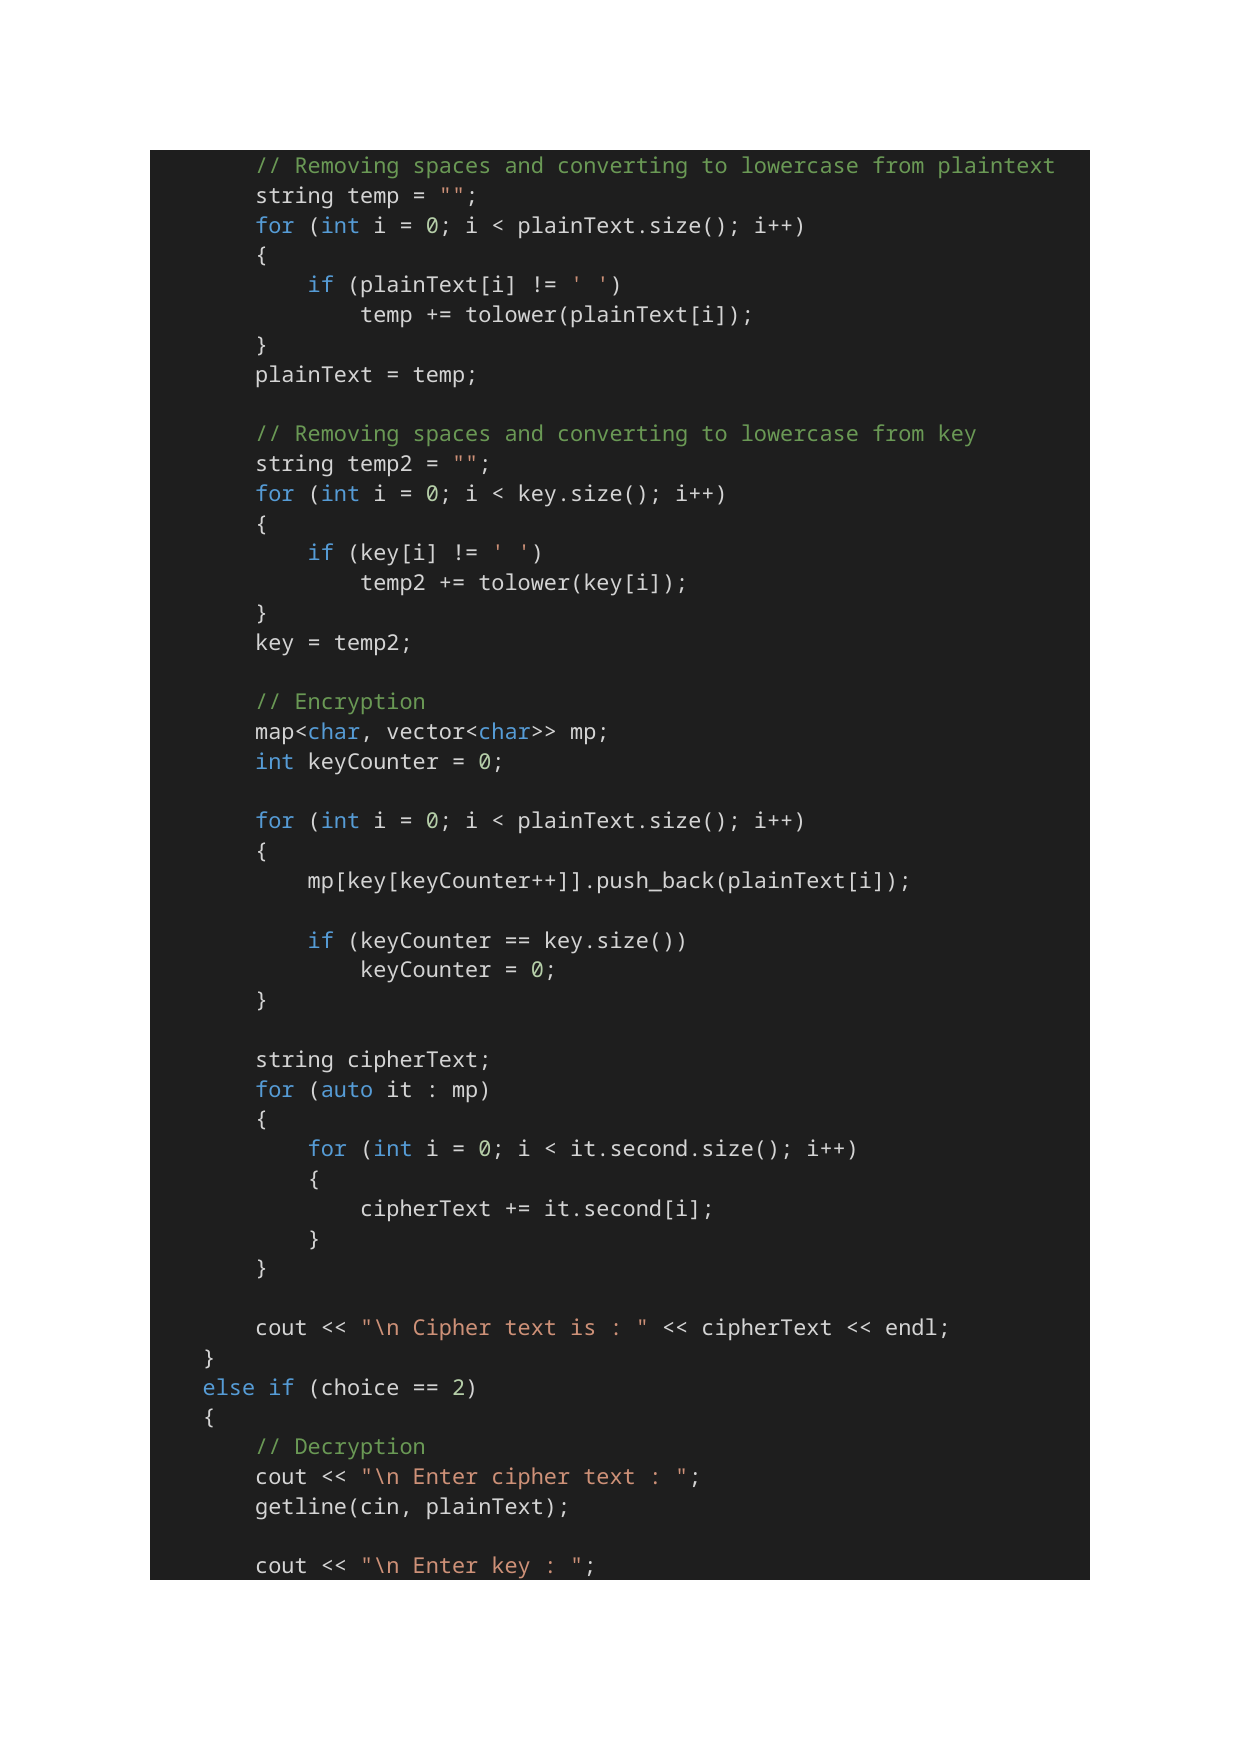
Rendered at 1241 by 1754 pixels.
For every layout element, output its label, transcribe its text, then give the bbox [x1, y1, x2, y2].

text // Decryption [150, 1431, 1090, 1461]
text temp2 += tolower(key[i]); [150, 567, 1090, 597]
text { [150, 835, 1090, 865]
text cout << "\n Enter cipher text : "; [150, 1461, 1090, 1491]
text } [150, 1222, 1090, 1252]
text if (plainText[i] != ' ') [150, 269, 1090, 299]
text plainText = temp; [150, 358, 1090, 388]
text if (keyCounter == key.size()) [150, 924, 1090, 954]
text { [150, 1163, 1090, 1193]
text { [150, 1401, 1090, 1431]
text // Removing spaces and converting to lowercase from plaintext [150, 150, 1090, 180]
text cipherText += it.second[i]; [150, 1193, 1090, 1222]
text } [150, 329, 1090, 358]
text string temp = ""; [150, 180, 1090, 209]
text else if (choice == 2) [150, 1371, 1090, 1401]
text cout << "\n Enter key : "; [150, 1550, 1090, 1580]
text } [150, 597, 1090, 627]
text getline(cin, plainText); [150, 1491, 1090, 1520]
text { [150, 1103, 1090, 1133]
text } [150, 984, 1090, 1014]
text temp += tolower(plainText[i]); [150, 299, 1090, 329]
text if (key[i] != ' ') [150, 537, 1090, 567]
text keyCounter = 0; [150, 954, 1090, 984]
text for (int i = 0; i < it.second.size(); i++) [150, 1133, 1090, 1163]
text for (int i = 0; i < plainText.size(); i++) [150, 805, 1090, 835]
text // Encryption [150, 686, 1090, 716]
text string temp2 = ""; [150, 448, 1090, 478]
text for (auto it : mp) [150, 1073, 1090, 1103]
text mp[key[keyCounter++]].push_back(plainText[i]); [150, 865, 1090, 895]
text } [150, 1252, 1090, 1282]
text { [150, 507, 1090, 537]
text cout << "\n Cipher text is : " << cipherText << endl; [150, 1312, 1090, 1342]
text for (int i = 0; i < plainText.size(); i++) [150, 209, 1090, 239]
text map<char, vector<char>> mp; [150, 716, 1090, 746]
text string cipherText; [150, 1044, 1090, 1073]
text { [150, 239, 1090, 269]
text int keyCounter = 0; [150, 746, 1090, 776]
text key = temp2; [150, 627, 1090, 656]
text for (int i = 0; i < key.size(); i++) [150, 478, 1090, 507]
text } [150, 1342, 1090, 1371]
text // Removing spaces and converting to lowercase from key [150, 418, 1090, 448]
